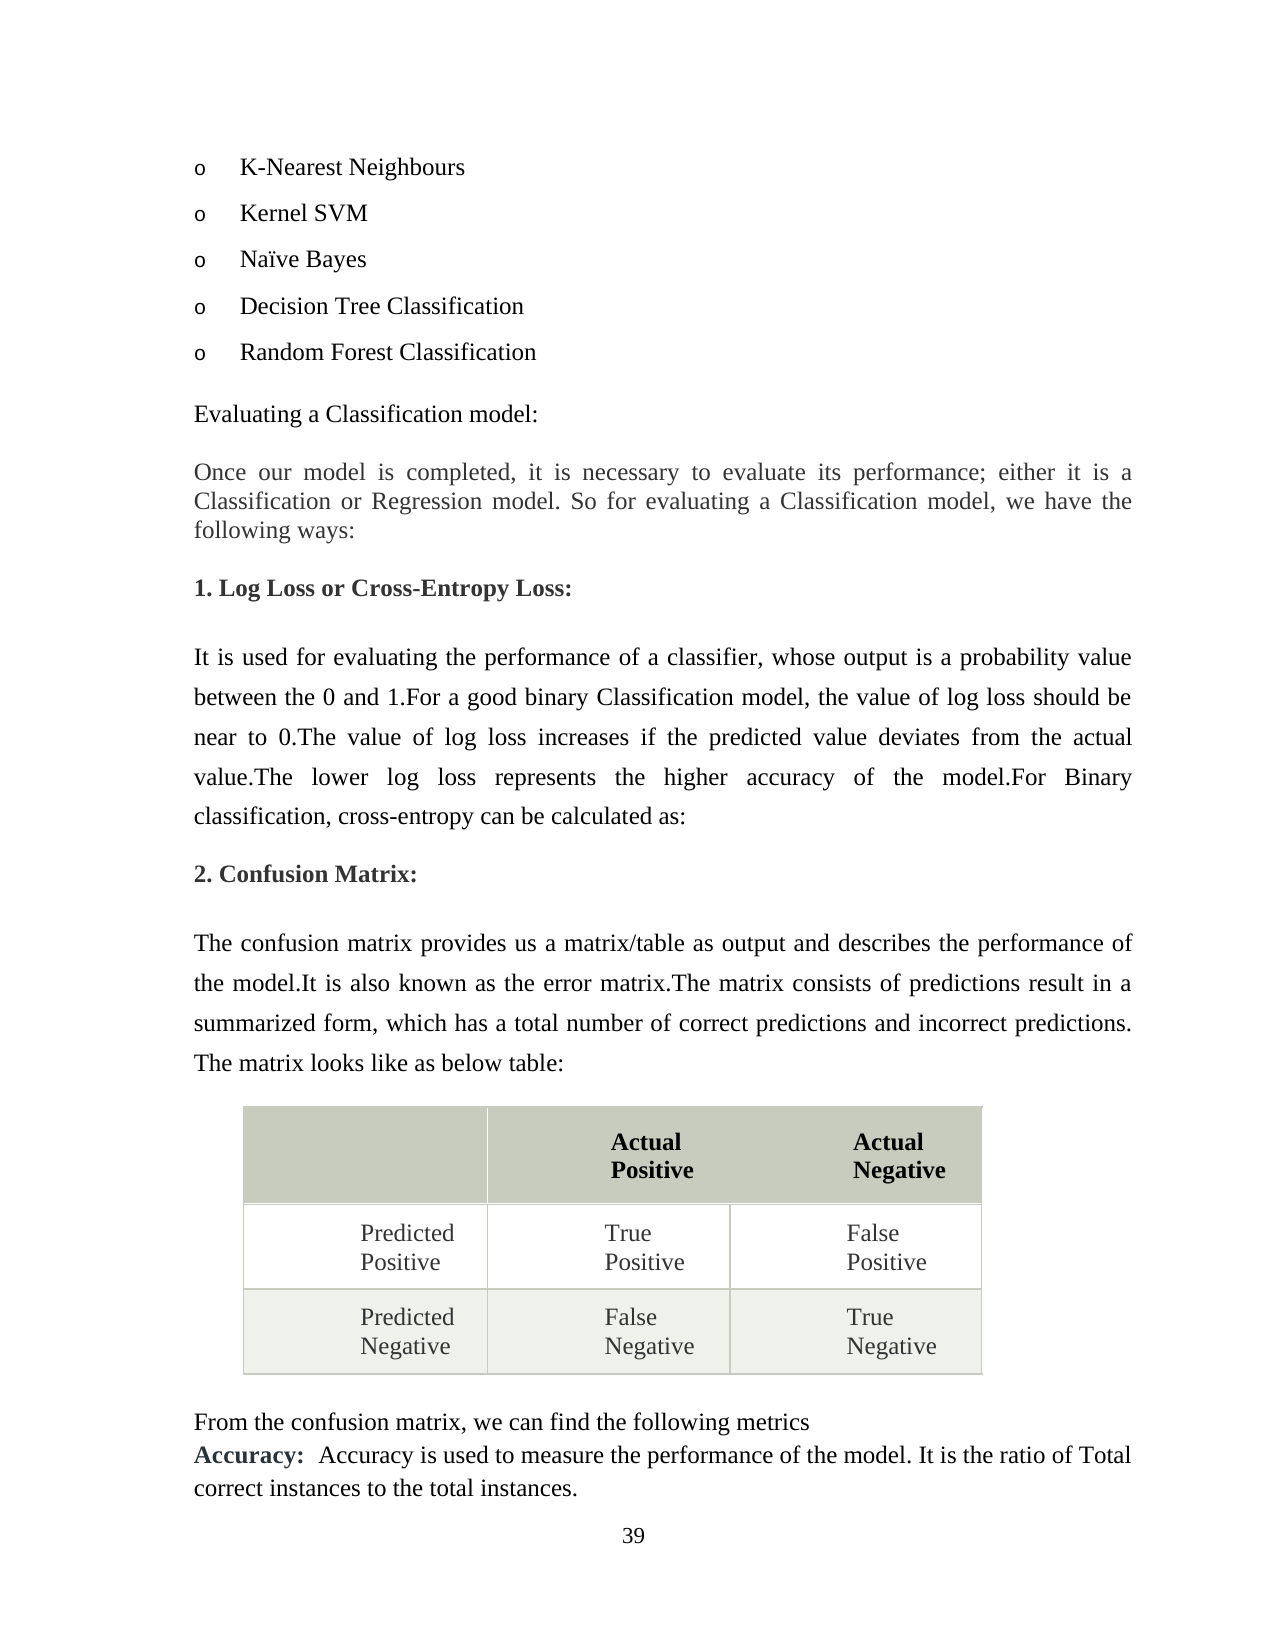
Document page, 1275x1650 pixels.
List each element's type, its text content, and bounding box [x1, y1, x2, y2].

table_header Actual Negative [730, 1108, 981, 1203]
table_cell False Negative [488, 1290, 729, 1373]
list Naïve Bayes [193, 234, 1134, 274]
list Decision Tree Classification [193, 280, 1134, 320]
table_cell Predicted Negative [244, 1290, 487, 1373]
table_cell True Negative [731, 1290, 981, 1373]
text Once our model is completed, it is necessary to evaluate its performance; either it is a Classification or Regression model. So for evaluating a Classification model, we have the following ways: [193, 457, 1134, 544]
table_header Actual Positive [488, 1108, 730, 1203]
table_cell True Positive [488, 1205, 729, 1288]
text 2. Confusion Matrix: [193, 859, 1134, 888]
subtitle Evaluating a Classification model: [193, 396, 1134, 428]
text From the confusion matrix, we can find the following metrics [193, 1407, 1134, 1436]
list Kernel SVM [193, 188, 1134, 228]
list Random Forest Classification [193, 327, 1134, 367]
table_cell False Positive [731, 1205, 981, 1288]
table_header [244, 1108, 487, 1203]
text 1. Log Loss or Cross-Entropy Loss: [193, 573, 1134, 602]
list K-Nearest Neighbours [193, 142, 1134, 182]
text Accuracy: Accuracy is used to measure the performance of the model. It is the ratio of Total correct instances to the total instances. [193, 1440, 1134, 1502]
table_cell Predicted Positive [244, 1205, 487, 1288]
text It is used for evaluating the performance of a classifier, whose output is a probability value between the 0 and 1.For a good binary Classification model, the value of log loss should be near to 0.The value of log loss increases if the predicted value deviates from the actual value.The lower log loss represents the higher accuracy of the model.For Binary classification, cross-entropy can be calculated as: [193, 631, 1134, 830]
text The confusion matrix provides us a matrix/table as output and describes the performance of the model.It is also known as the error matrix.The matrix consists of predictions result in a summarized form, which has a total number of correct predictions and incorrect predictions. The matrix looks like as below table: [193, 917, 1134, 1077]
